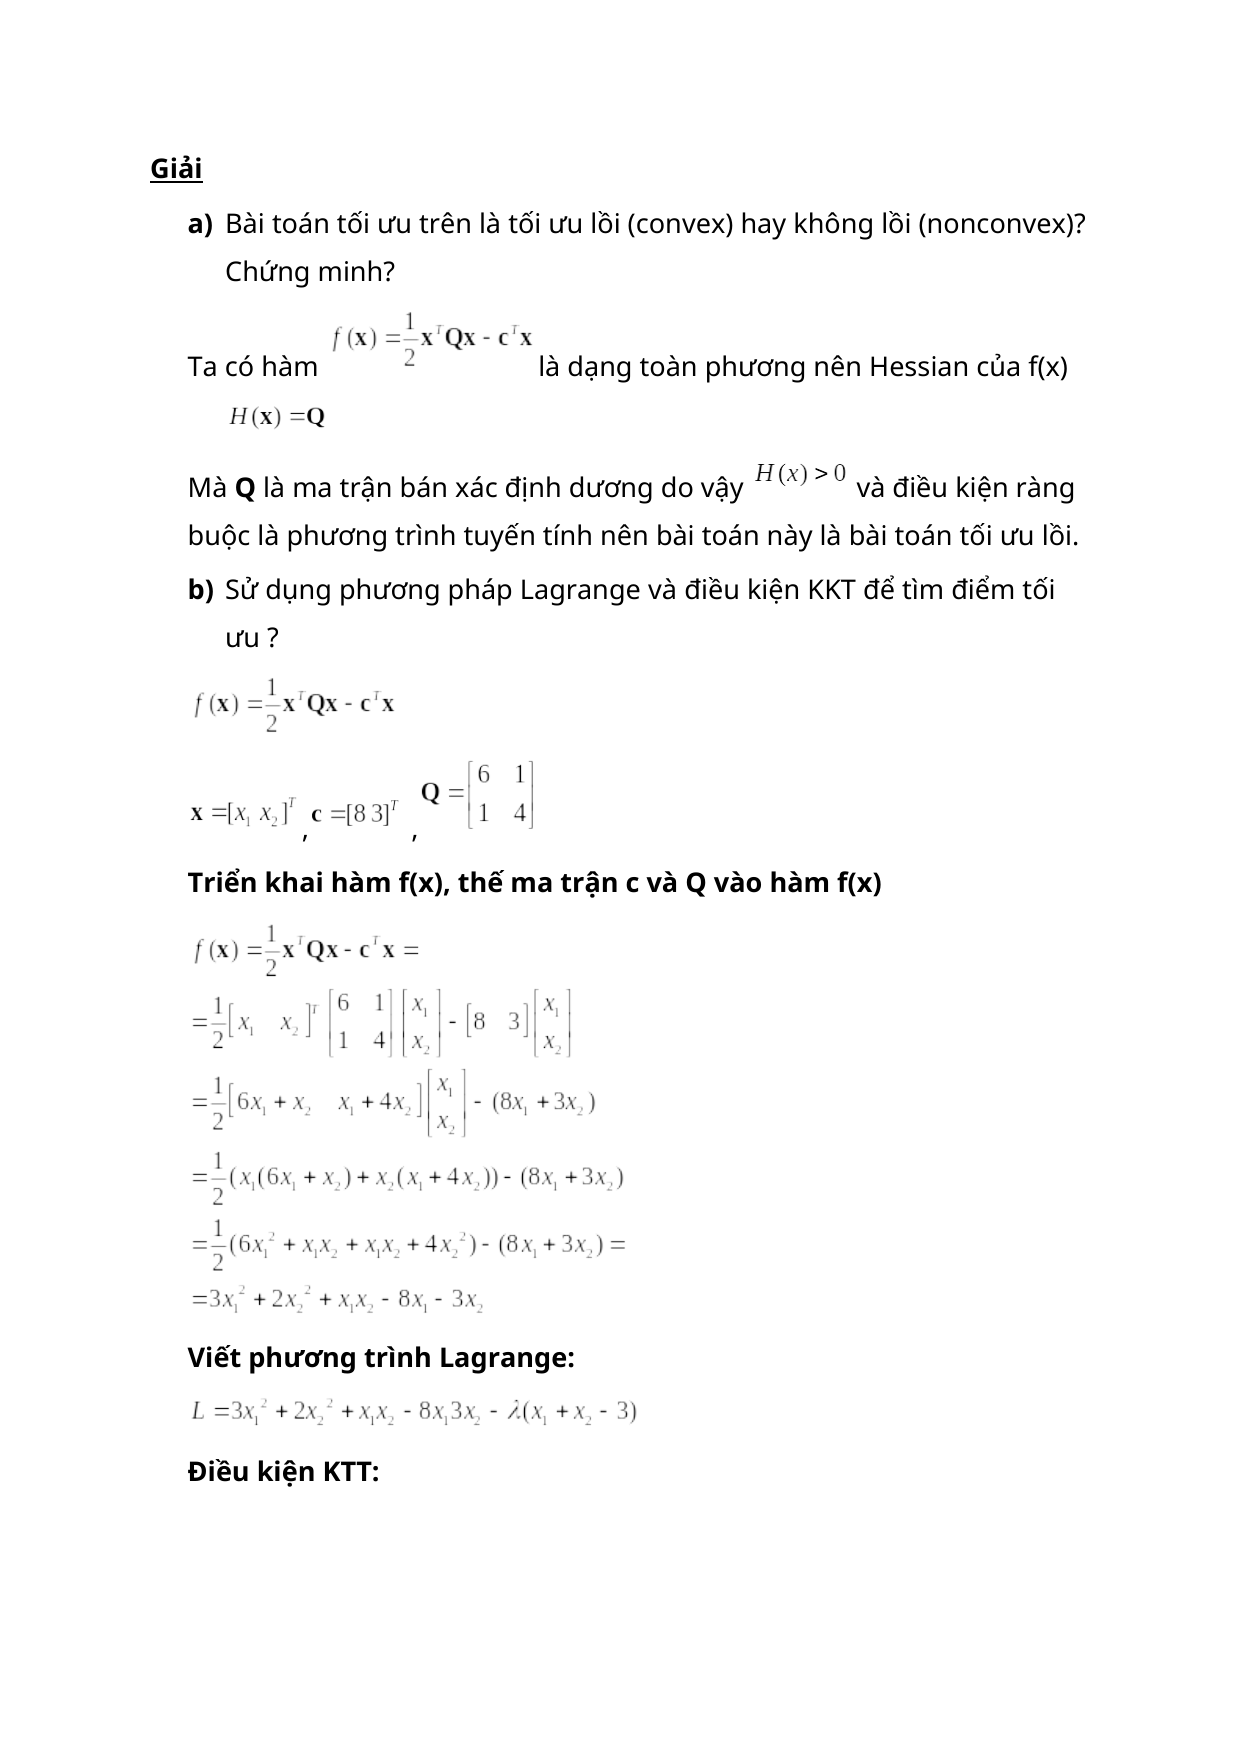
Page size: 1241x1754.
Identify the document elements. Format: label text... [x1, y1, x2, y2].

text Điều kiện KTT: [150, 1453, 1090, 1490]
text Triển khai hàm f(x), thế ma trận c và Q vào hàm f(x) [150, 864, 1090, 901]
text Ta có hàm là dạng toàn phương nên Hessian của f(x) [150, 306, 1090, 384]
text Viết phương trình Lagrange: [150, 1339, 1090, 1376]
list Sử dụng phương pháp Lagrange và điều kiện KKT để tìm điểm tối ưu ? [187, 570, 1090, 655]
text , , [187, 757, 1090, 846]
text Giải [150, 150, 1090, 187]
list Bài toán tối ưu trên là tối ưu lồi (convex) hay không lồi (nonconvex)? Chứng minh? [187, 204, 1090, 289]
text Mà Q là ma trận bán xác định dương do vậy và điều kiện ràng buộc là phương trình tuyến tính nên bài toán này là bài toán tối ưu lồi. [187, 458, 1090, 553]
